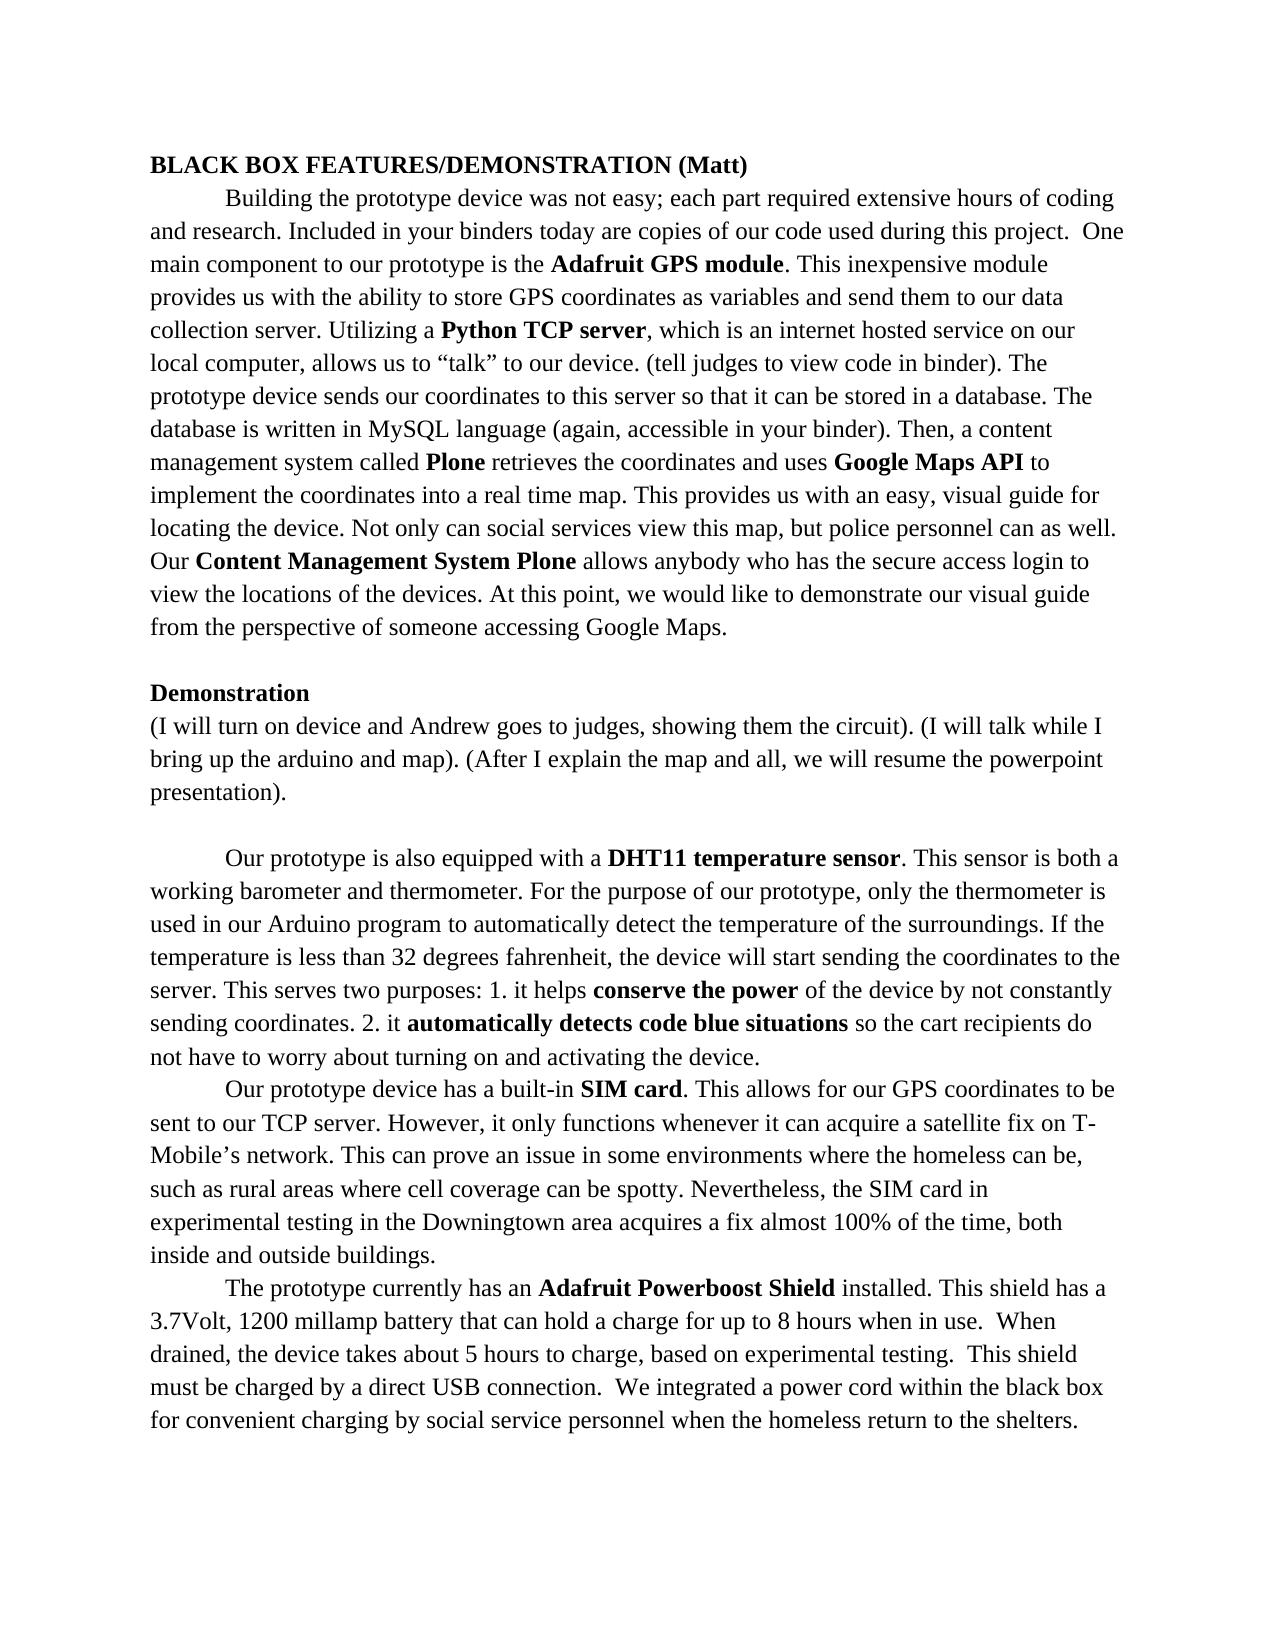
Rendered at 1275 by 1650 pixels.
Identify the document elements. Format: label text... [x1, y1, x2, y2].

text Demonstration [150, 678, 1125, 707]
text The prototype currently has an Adafruit Powerboost Shield installed. This shield has a 3.7Volt, 1200 millamp battery that can hold a charge for up to 8 hours when in use. When drained, the device takes about 5 hours to charge, based on experimental testing. This shield must be charged by a direct USB connection. We integrated a power cord within the black box for convenient charging by social service personnel when the homeless return to the shelters. [150, 1273, 1125, 1433]
text Our prototype device has a built-in SIM card. This allows for our GPS coordinates to be sent to our TCP server. However, it only functions whenever it can acquire a satellite fix on T-Mobile’s network. This can prove an issue in some environments where the homeless can be, such as rural areas where cell coverage can be spotty. Nevertheless, the SIM card in experimental testing in the Downingtown area acquires a fix almost 100% of the time, both inside and outside buildings. [150, 1074, 1125, 1268]
text (I will turn on device and Andrew goes to judges, showing them the circuit). (I will talk while I bring up the arduino and map). (After I explain the map and all, we will resume the powerpoint presentation). [150, 711, 1125, 806]
text BLACK BOX FEATURES/DEMONSTRATION (Matt) [150, 150, 1125, 179]
text Our prototype is also equipped with a DHT11 temperature sensor. This sensor is both a working barometer and thermometer. For the purpose of our prototype, only the thermometer is used in our Arduino program to automatically detect the temperature of the surroundings. If the temperature is less than 32 degrees fahrenheit, the device will start sending the coordinates to the server. This serves two purposes: 1. it helps conserve the power of the device by not constantly sending coordinates. 2. it automatically detects code blue situations so the cart recipients do not have to worry about turning on and activating the device. [150, 843, 1125, 1070]
text Building the prototype device was not easy; each part required extensive hours of coding and research. Included in your binders today are copies of our code used during this project. One main component to our prototype is the Adafruit GPS module. This inexpensive module provides us with the ability to store GPS coordinates as variables and send them to our data collection server. Utilizing a Python TCP server, which is an internet hosted service on our local computer, allows us to “talk” to our device. (tell judges to view code in binder). The prototype device sends our coordinates to this server so that it can be stored in a database. The database is written in MySQL language (again, accessible in your binder). Then, a content management system called Plone retrieves the coordinates and uses Google Maps API to implement the coordinates into a real time map. This provides us with an easy, visual guide for locating the device. Not only can social services view this map, but police personnel can as well. Our Content Management System Plone allows anybody who has the secure access login to view the locations of the devices. At this point, we would like to demonstrate our visual guide from the perspective of someone accessing Google Maps. [150, 183, 1125, 641]
